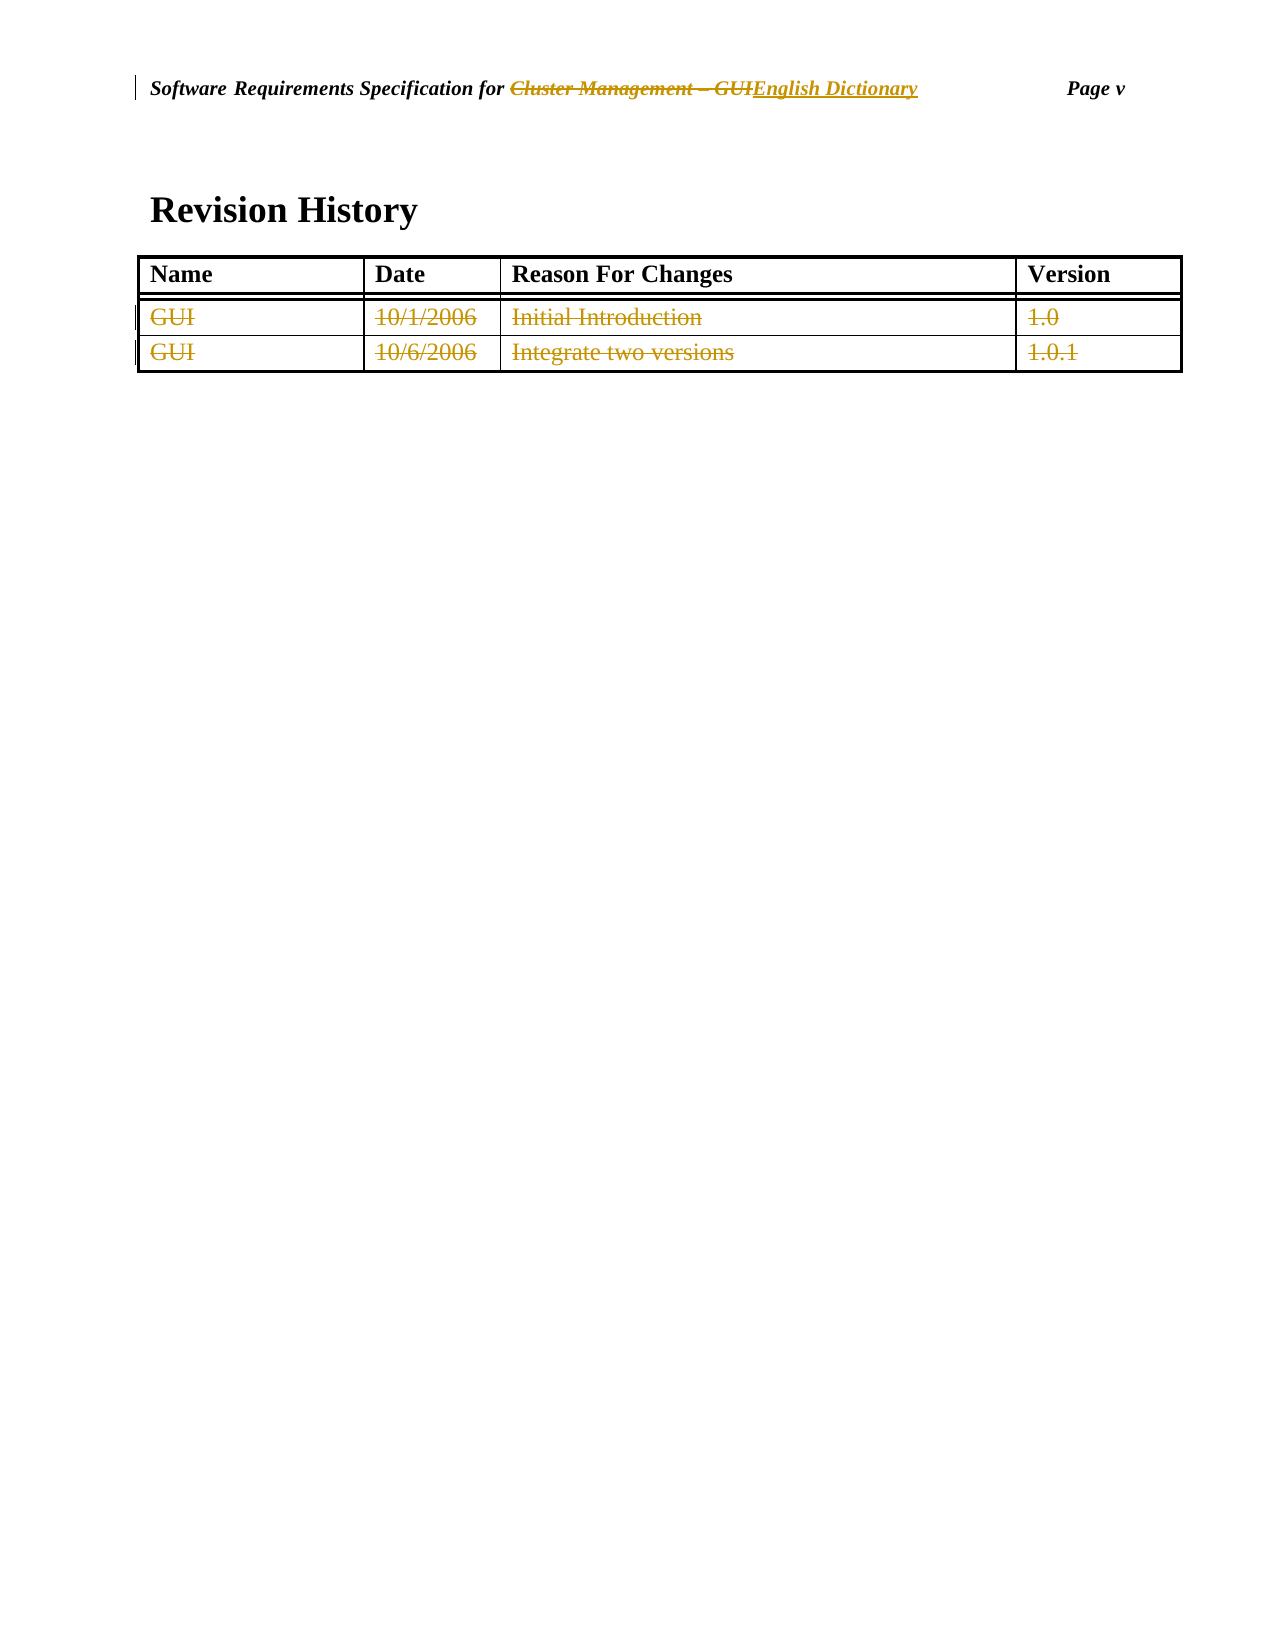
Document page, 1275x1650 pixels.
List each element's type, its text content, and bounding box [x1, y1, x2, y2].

table_header Reason For Changes [501, 259, 1015, 292]
table_cell [1017, 301, 1180, 334]
table_cell [140, 301, 363, 334]
table_header Name [140, 259, 363, 292]
table_cell [1017, 336, 1180, 369]
table_cell [365, 336, 500, 369]
text Revision History [150, 187, 1125, 230]
table_cell [501, 336, 1015, 369]
table_cell [140, 336, 363, 369]
table_header Version [1017, 259, 1180, 292]
table_cell [501, 301, 1015, 334]
table_cell [365, 301, 500, 334]
table_header Date [365, 259, 500, 292]
